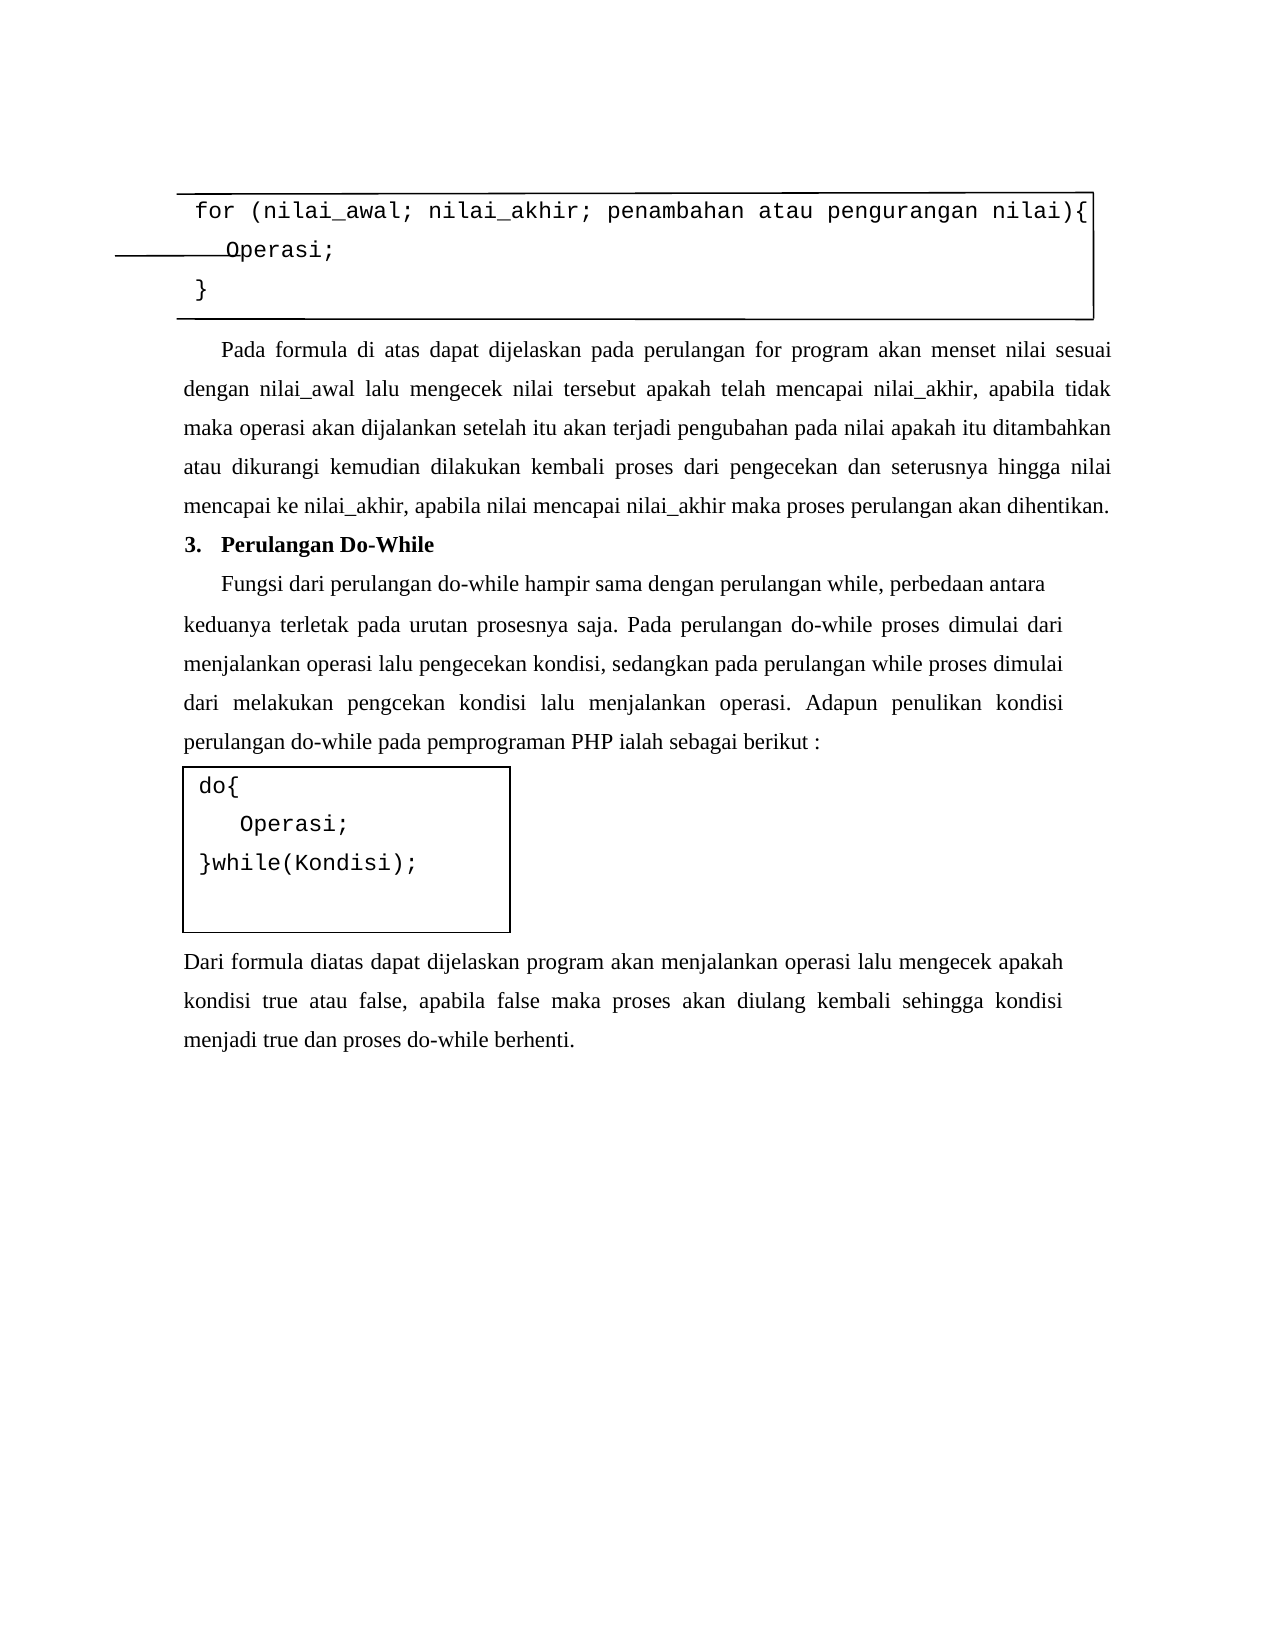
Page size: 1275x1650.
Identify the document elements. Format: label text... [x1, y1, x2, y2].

text for (nilai_awal; nilai_akhir; penambahan atau pengurangan nilai){ [194, 199, 1125, 225]
text Pada formula di atas dapat dijelaskan pada perulangan for program akan menset nilai sesuai dengan nilai_awal lalu mengecek nilai tersebut apakah telah mencapai nilai_akhir, apabila tidak maka operasi akan dijalankan setelah itu akan terjadi pengubahan pada nilai apakah itu ditambahkan atau dikurangi kemudian dilakukan kembali proses dari pengecekan dan seterusnya hingga nilai mencapai ke nilai_akhir, apabila nilai mencapai nilai_akhir maka proses perulangan akan dihentikan. [183, 337, 1113, 519]
text keduanya terletak pada urutan prosesnya saja. Pada perulangan do-while proses dimulai dari menjalankan operasi lalu pengecekan kondisi, sedangkan pada perulangan while proses dimulai dari melakukan pengcekan kondisi lalu menjalankan operasi. Adapun penulikan kondisi perulangan do-while pada pemprograman PHP ialah sebagai berikut : [183, 611, 1064, 754]
list Perulangan Do-While [184, 531, 1125, 558]
text Dari formula diatas dapat dijelaskan program akan menjalankan operasi lalu mengecek apakah kondisi true atau false, apabila false maka proses akan diulang kembali sehingga kondisi menjadi true dan proses do-while berhenti. [183, 948, 1064, 1052]
text Fungsi dari perulangan do-while hampir sama dengan perulangan while, perbedaan antara [221, 570, 1125, 597]
text Operasi; [226, 238, 1125, 264]
text } [194, 277, 1125, 303]
